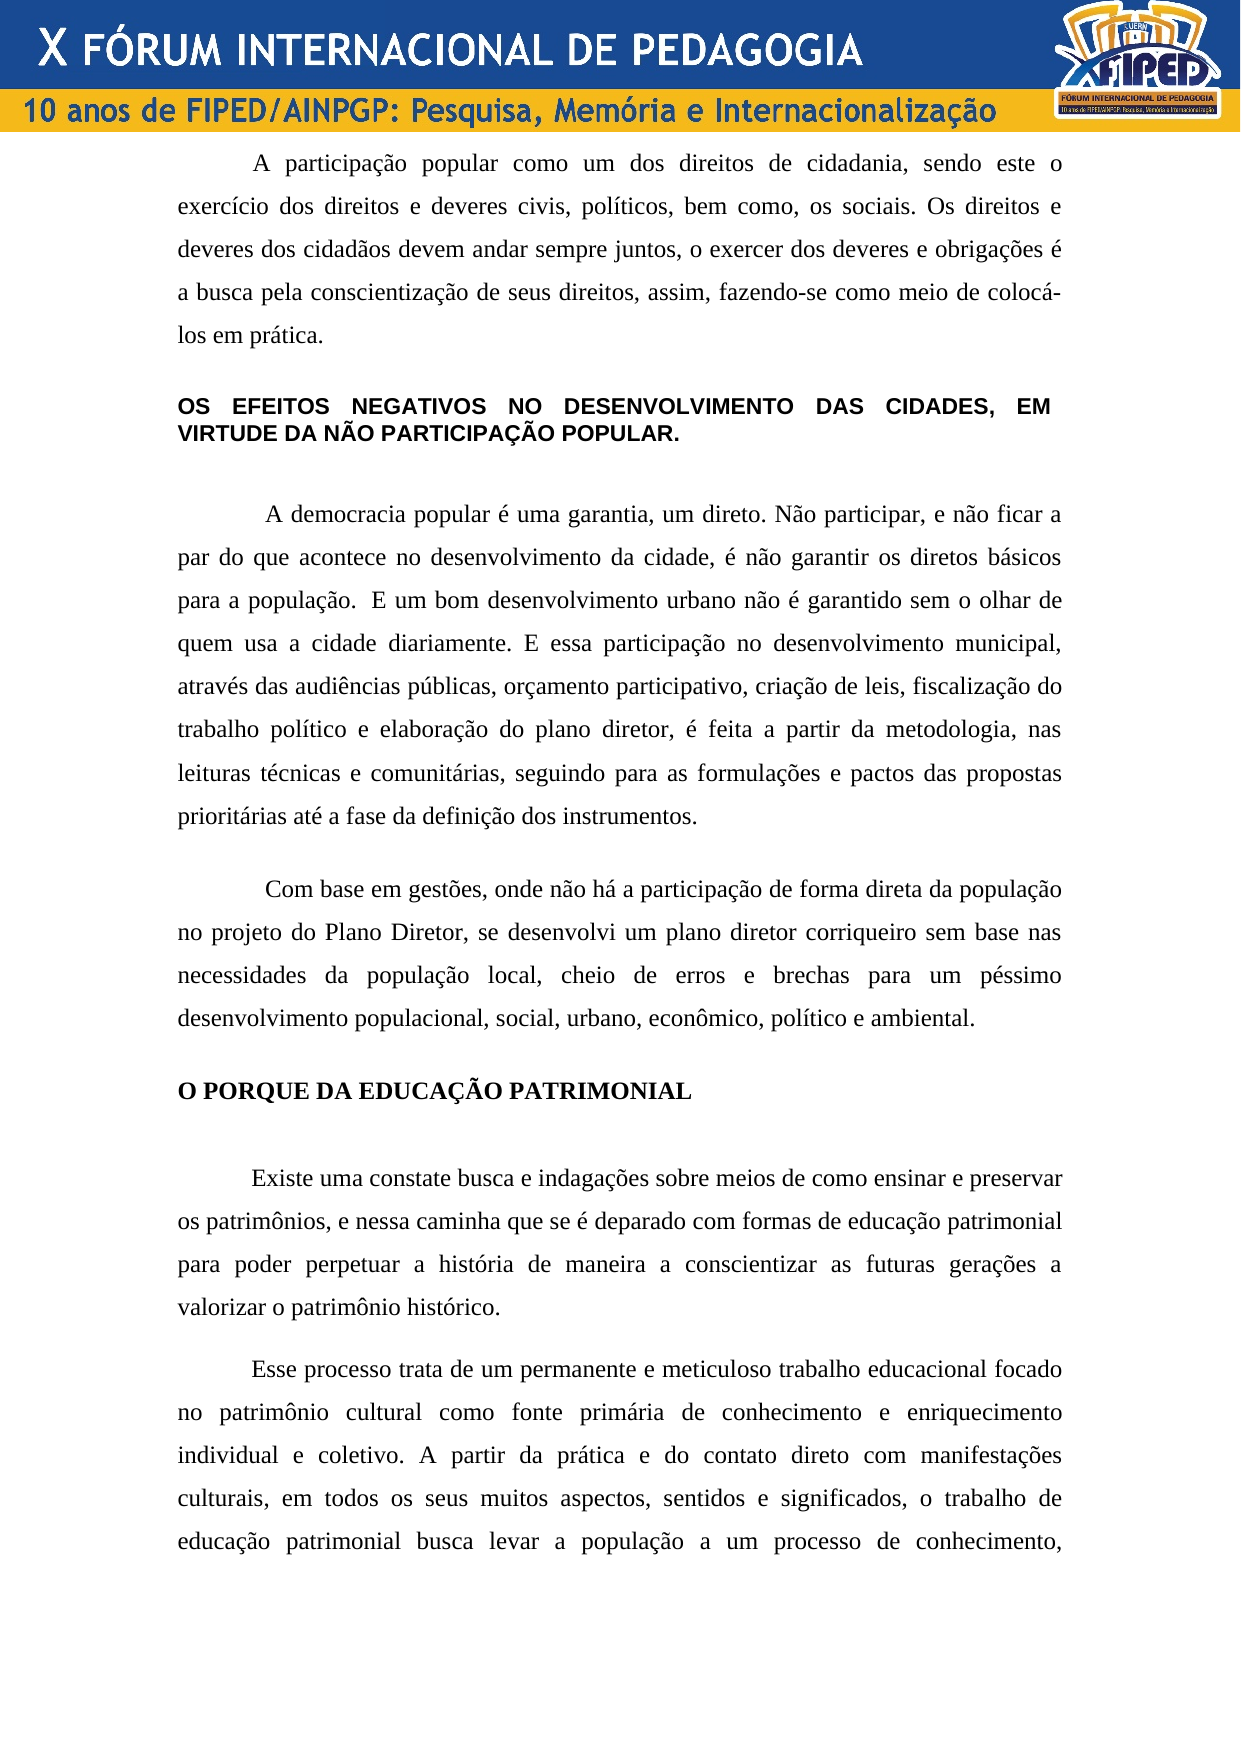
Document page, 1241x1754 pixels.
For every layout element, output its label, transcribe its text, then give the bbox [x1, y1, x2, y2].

text O PORQUE DA EDUCAÇÃO PATRIMONIAL [177, 1076, 1063, 1105]
text A participação popular como um dos direitos de cidadania, sendo este o exercício dos direitos e deveres civis, políticos, bem como, os sociais. Os direitos e deveres dos cidadãos devem andar sempre juntos, o exercer dos deveres e obrigações é a busca pela conscientização de seus direitos, assim, fazendo-se como meio de colocá-los em prática. [177, 148, 1063, 349]
text Com base em gestões, onde não há a participação de forma direta da população no projeto do Plano Diretor, se desenvolvi um plano diretor corriqueiro sem base nas necessidades da população local, cheio de erros e brechas para um péssimo desenvolvimento populacional, social, urbano, econômico, político e ambiental. [177, 874, 1063, 1032]
picture [0, 0, 1241, 132]
text A democracia popular é uma garantia, um direto. Não participar, e não ficar a par do que acontece no desenvolvimento da cidade, é não garantir os diretos básicos para a população. E um bom desenvolvimento urbano não é garantido sem o olhar de quem usa a cidade diariamente. E essa participação no desenvolvimento municipal, através das audiências públicas, orçamento participativo, criação de leis, fiscalização do trabalho político e elaboração do plano diretor, é feita a partir da metodologia, nas leituras técnicas e comunitárias, seguindo para as formulações e pactos das propostas prioritárias até a fase da definição dos instrumentos. [177, 499, 1063, 829]
text OS EFEITOS NEGATIVOS NO DESENVOLVIMENTO DAS CIDADES, EM VIRTUDE DA NÃO PARTICIPAÇÃO POPULAR. [177, 419, 1052, 446]
text Existe uma constate busca e indagações sobre meios de como ensinar e preservar os patrimônios, e nessa caminha que se é deparado com formas de educação patrimonial para poder perpetuar a história de maneira a conscientizar as futuras gerações a valorizar o patrimônio histórico. [177, 1163, 1063, 1321]
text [177, 1354, 1063, 1555]
